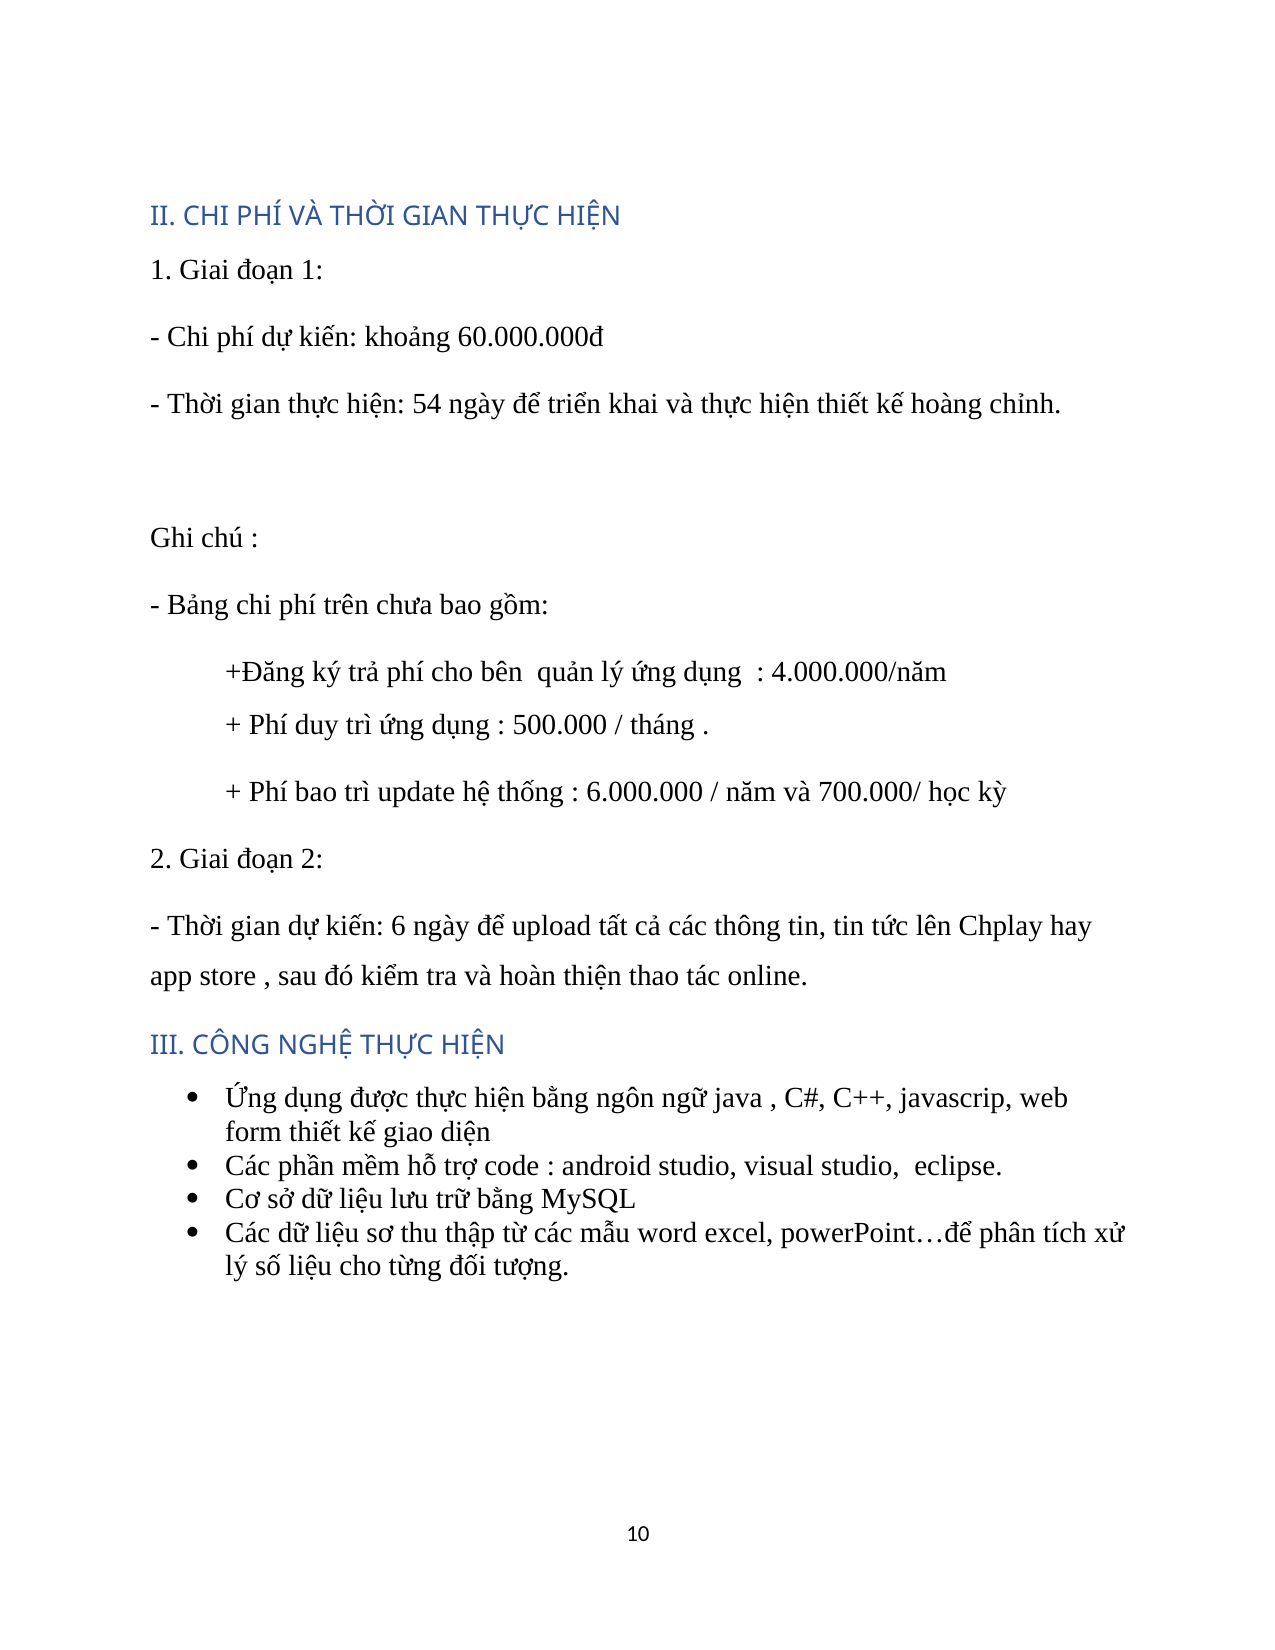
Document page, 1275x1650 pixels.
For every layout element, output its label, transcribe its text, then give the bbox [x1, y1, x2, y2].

subtitle III. CÔNG NGHỆ THỰC HIỆN [150, 1025, 1125, 1062]
list Các phần mềm hỗ trợ code : android studio, visual studio, eclipse. [187, 1148, 1125, 1181]
text - Chi phí dự kiến: khoảng 60.000.000đ [150, 319, 1125, 353]
list Các dữ liệu sơ thu thập từ các mẫu word excel, powerPoint…để phân tích xử lý số liệu cho từng đối tượng. [187, 1215, 1125, 1282]
text 2. Giai đoạn 2: [150, 841, 1125, 874]
text 1. Giai đoạn 1: [150, 252, 1125, 286]
text + Phí duy trì ứng dụng : 500.000 / tháng . [150, 707, 1125, 740]
text + Phí bao trì update hệ thống : 6.000.000 / năm và 700.000/ học kỳ [225, 774, 1125, 807]
text - Thời gian thực hiện: 54 ngày để triển khai và thực hiện thiết kế hoàng chỉnh. [150, 386, 1125, 420]
text - Thời gian dự kiến: 6 ngày để upload tất cả các thông tin, tin tức lên Chplay hay app store , sau đó kiểm tra và hoàn thiện thao tác online. [150, 908, 1125, 992]
subtitle II. CHI PHÍ VÀ THỜI GIAN THỰC HIỆN [150, 197, 1125, 234]
list Cơ sở dữ liệu lưu trữ bằng MySQL [187, 1181, 1125, 1215]
list Ứng dụng được thực hiện bằng ngôn ngữ java , C#, C++, javascrip, web form thiết kế giao diện [187, 1080, 1125, 1148]
text Ghi chú : [150, 520, 1125, 554]
text - Bảng chi phí trên chưa bao gồm: [150, 587, 1125, 621]
text +Đăng ký trả phí cho bên quản lý ứng dụng : 4.000.000/năm [225, 654, 1125, 688]
